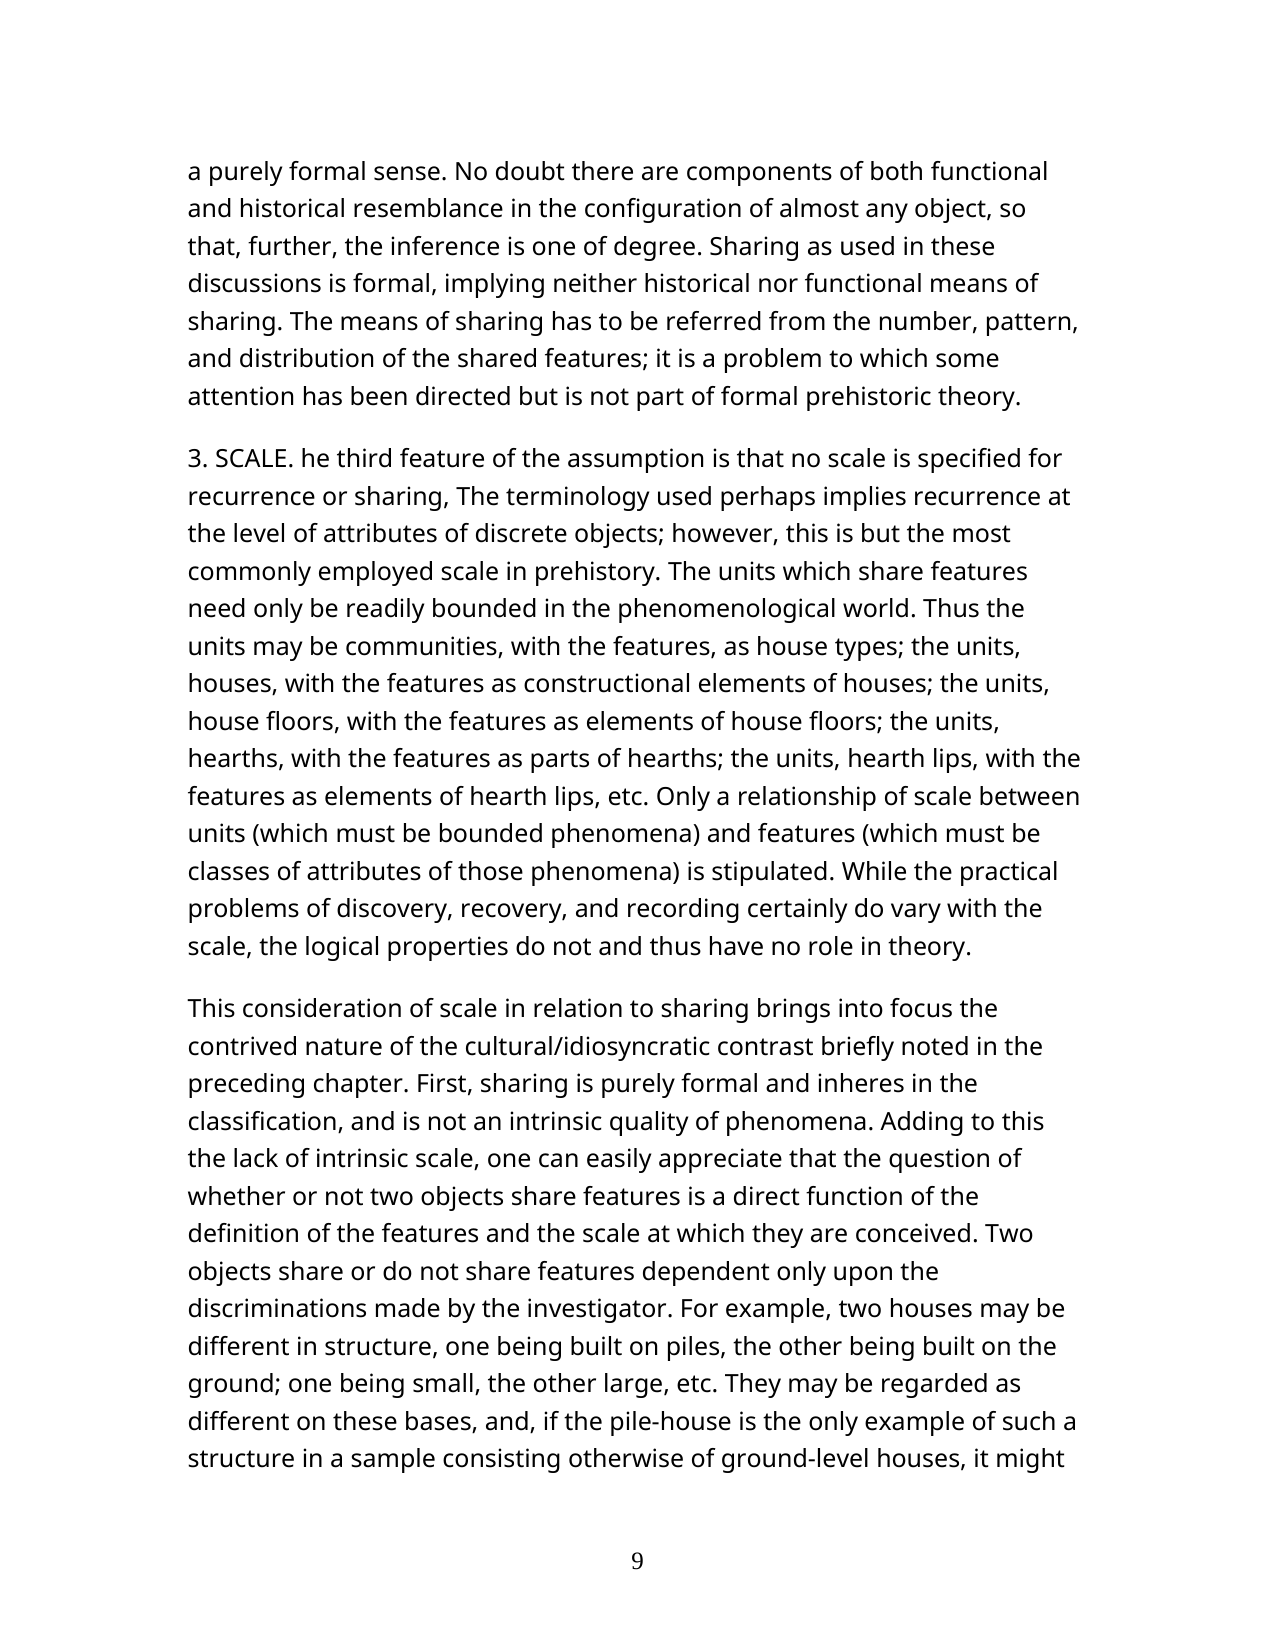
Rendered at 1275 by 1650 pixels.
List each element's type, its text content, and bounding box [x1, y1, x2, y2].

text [187, 987, 1087, 1475]
text 3. SCALE. he third feature of the assumption is that no scale is specified for recurrence or sharing, The terminology used perhaps implies recurrence at the level of attributes of discrete objects; however, this is but the most commonly employed scale in prehistory. The units which share features need only be readily bounded in the phenomenological world. Thus the units may be communities, with the features, as house types; the units, houses, with the features as constructional elements of houses; the units, house floors, with the features as elements of house floors; the units, hearths, with the features as parts of hearths; the units, hearth lips, with the features as elements of hearth lips, etc. Only a relationship of scale between units (which must be bounded phenomena) and features (which must be classes of attributes of those phenomena) is stipulated. While the practical problems of discovery, recovery, and recording certainly do vary with the scale, the logical properties do not and thus have no role in theory. [187, 437, 1087, 962]
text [187, 150, 1087, 412]
